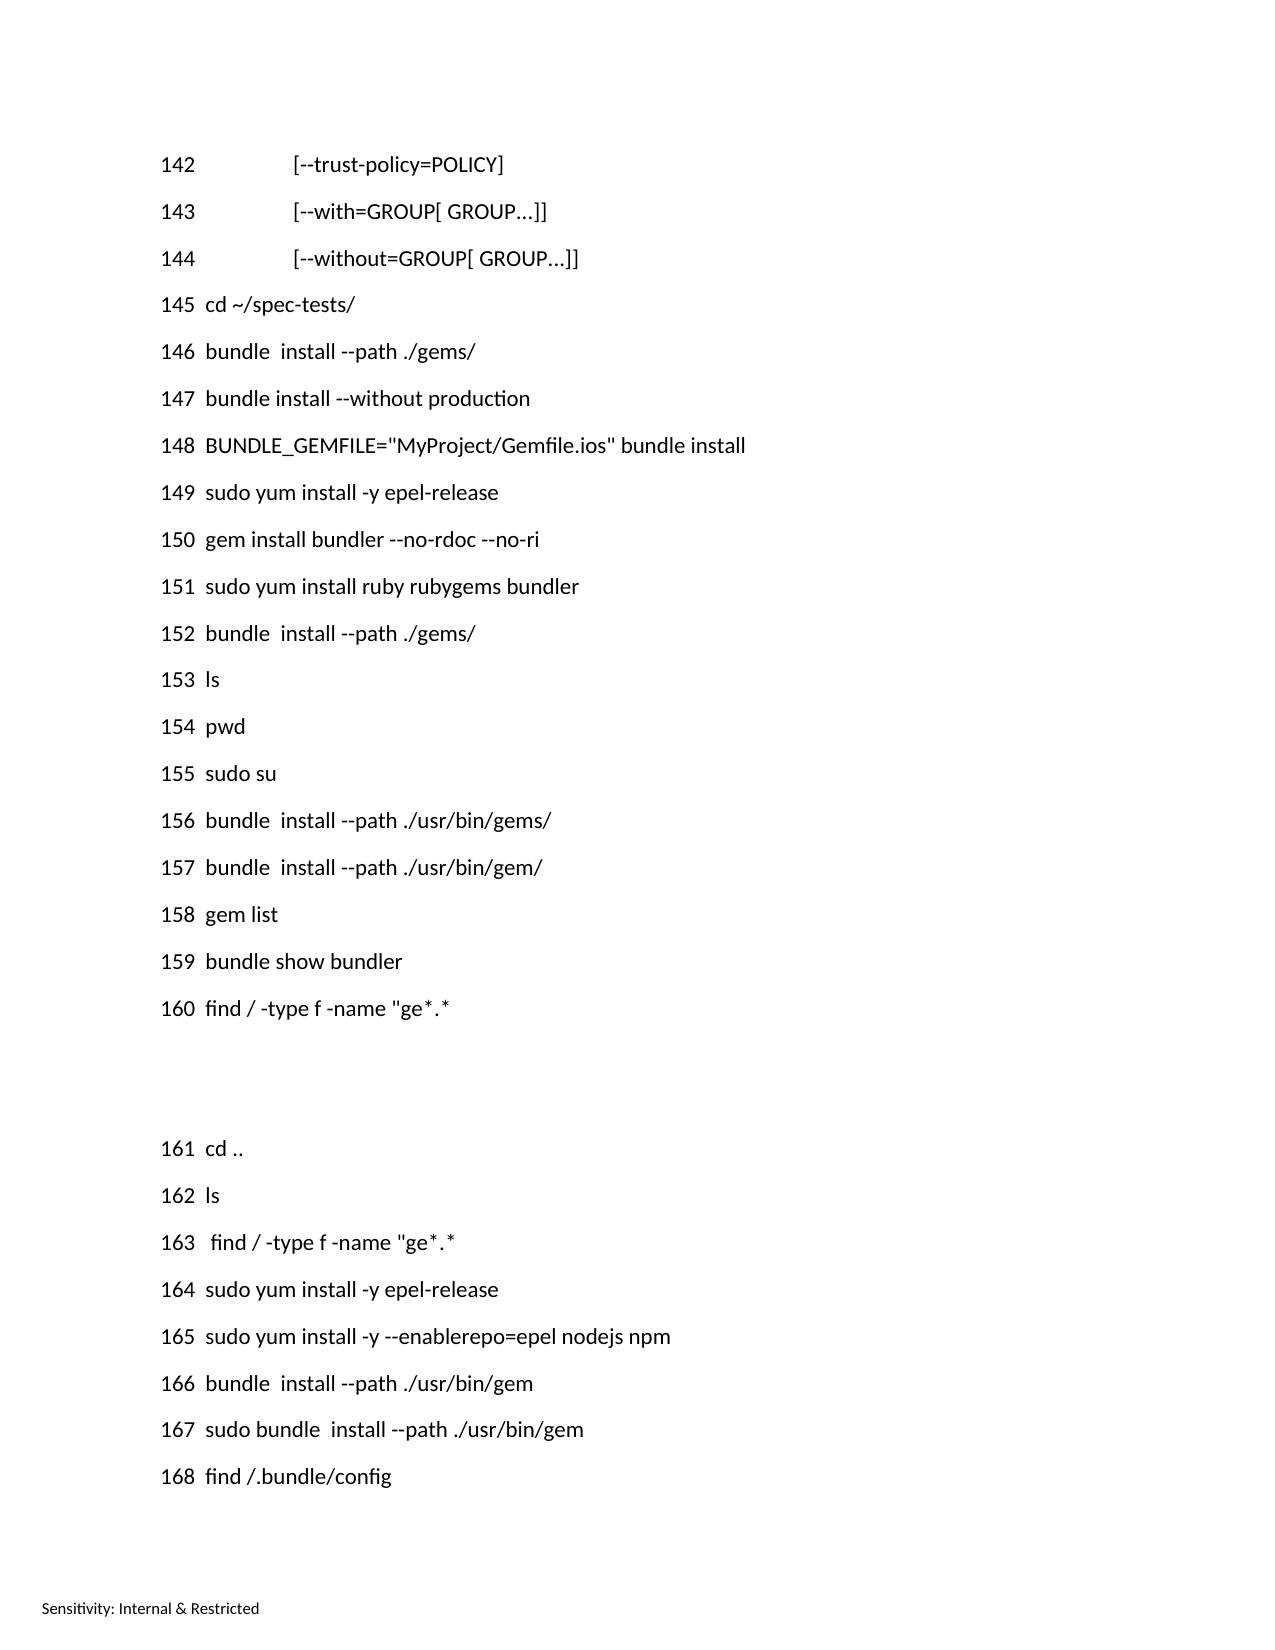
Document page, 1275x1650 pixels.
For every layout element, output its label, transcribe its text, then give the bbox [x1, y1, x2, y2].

text 154 pwd [150, 712, 1125, 741]
text 144 [--without=GROUP[ GROUP...]] [150, 244, 1125, 272]
text 168 find /.bundle/config [150, 1462, 1125, 1491]
text 148 BUNDLE_GEMFILE="MyProject/Gemfile.ios" bundle install [150, 431, 1125, 459]
text 162 ls [150, 1181, 1125, 1209]
text 145 cd ~/spec-tests/ [150, 291, 1125, 319]
text 153 ls [150, 666, 1125, 694]
text 161 cd .. [150, 1134, 1125, 1162]
text 166 bundle install --path ./usr/bin/gem [150, 1369, 1125, 1397]
text 160 find / -type f -name "ge*.* [150, 994, 1125, 1022]
text 146 bundle install --path ./gems/ [150, 337, 1125, 366]
text 150 gem install bundler --no-rdoc --no-ri [150, 525, 1125, 553]
text 164 sudo yum install -y epel-release [150, 1275, 1125, 1303]
text 147 bundle install --without production [150, 384, 1125, 412]
text 165 sudo yum install -y --enablerepo=epel nodejs npm [150, 1322, 1125, 1350]
text 156 bundle install --path ./usr/bin/gems/ [150, 806, 1125, 834]
text 159 bundle show bundler [150, 947, 1125, 975]
text 157 bundle install --path ./usr/bin/gem/ [150, 853, 1125, 881]
text 143 [--with=GROUP[ GROUP...]] [150, 197, 1125, 225]
text 142 [--trust-policy=POLICY] [150, 150, 1125, 178]
text 167 sudo bundle install --path ./usr/bin/gem [150, 1416, 1125, 1444]
text 152 bundle install --path ./gems/ [150, 619, 1125, 647]
text 155 sudo su [150, 759, 1125, 787]
text 149 sudo yum install -y epel-release [150, 478, 1125, 506]
text 151 sudo yum install ruby rubygems bundler [150, 572, 1125, 600]
text 158 gem list [150, 900, 1125, 928]
text 163 find / -type f -name "ge*.* [150, 1228, 1125, 1256]
